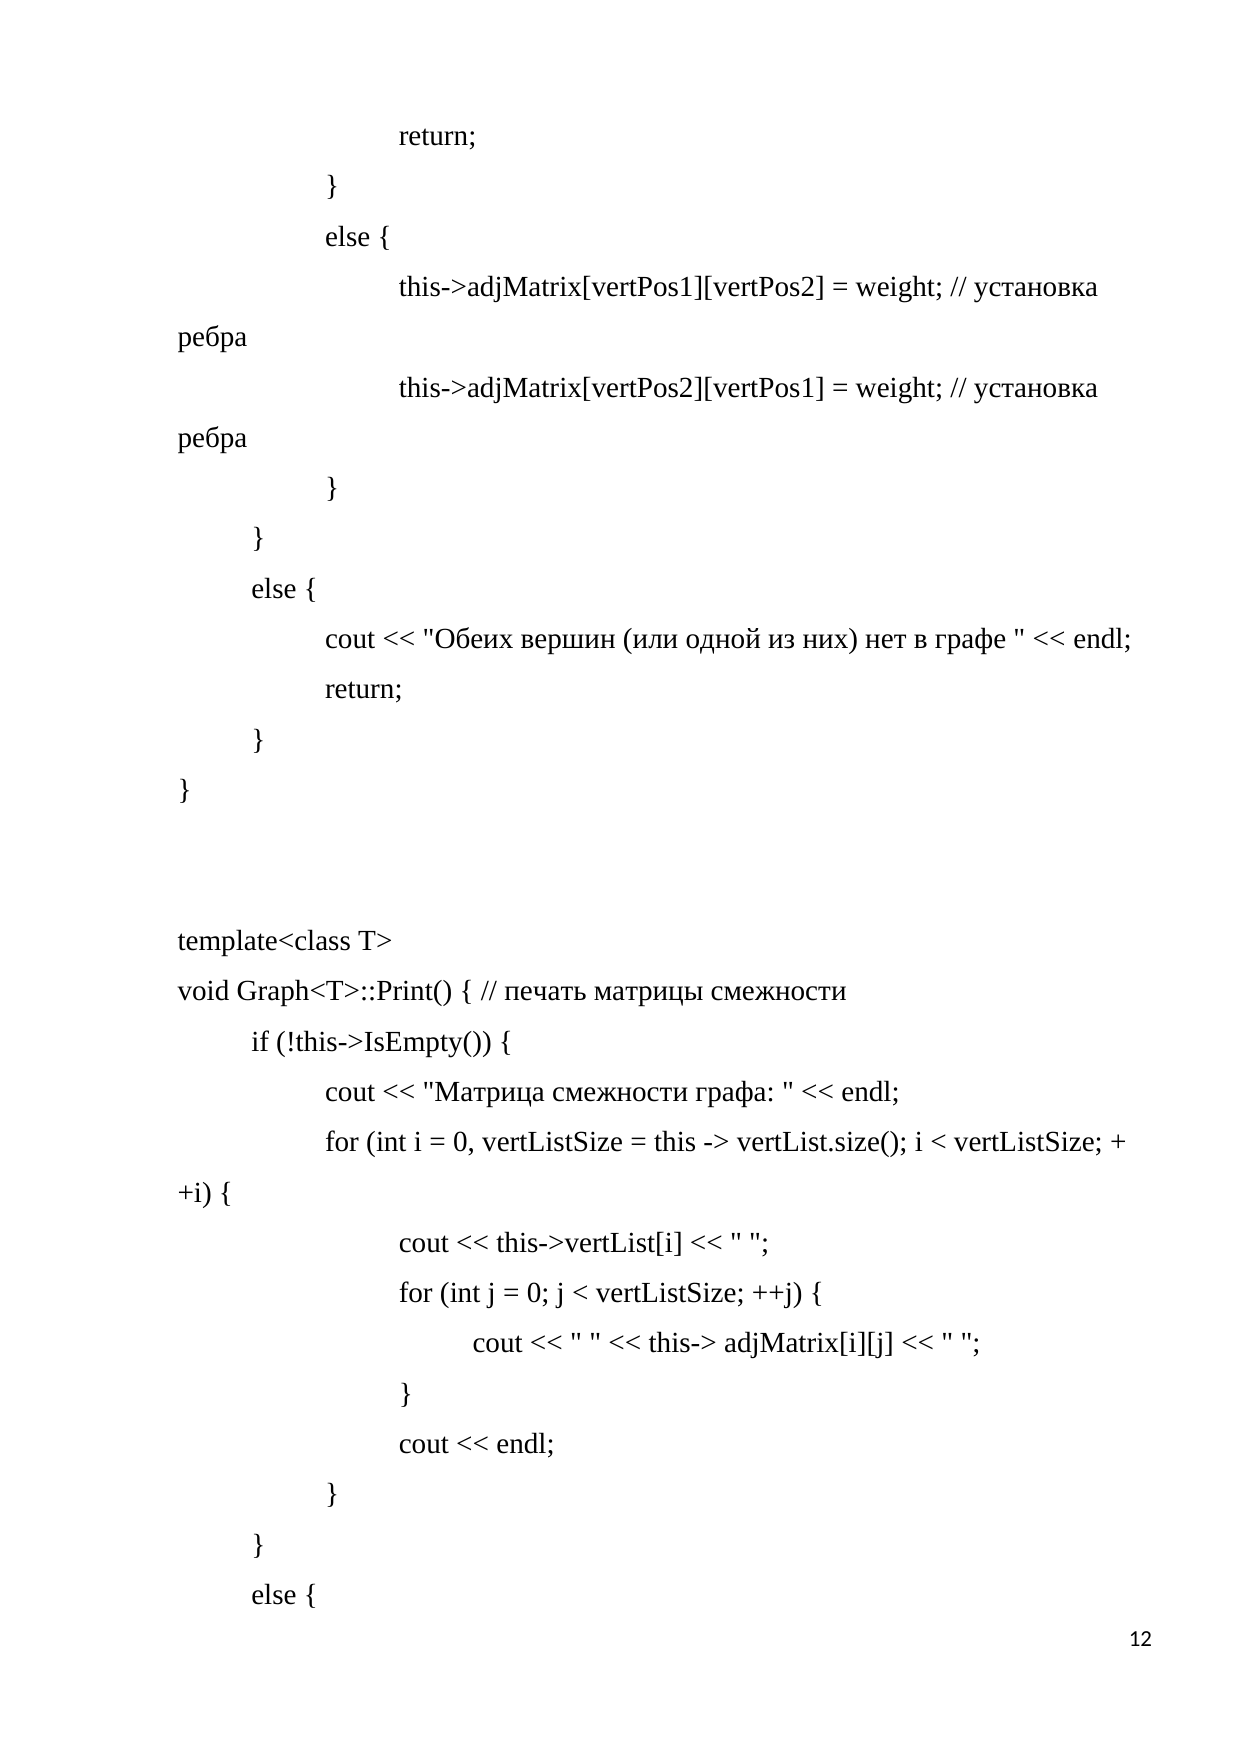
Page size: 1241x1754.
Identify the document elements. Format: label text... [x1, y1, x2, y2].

text else { [177, 219, 1152, 252]
text else { [177, 571, 1152, 604]
text return; [177, 672, 1152, 705]
text } [177, 1477, 1152, 1510]
text cout << "Обеих вершин (или одной из них) нет в графе " << endl; [177, 621, 1152, 655]
text } [177, 470, 1152, 504]
text } [177, 1527, 1152, 1560]
text } [177, 1376, 1152, 1409]
text cout << "Матрица смежности графа: " << endl; [177, 1074, 1152, 1108]
text template<class T> [177, 923, 1152, 957]
text cout << this->vertList[i] << " "; [177, 1225, 1152, 1258]
text } [177, 168, 1152, 202]
text } [177, 772, 1152, 806]
text this->adjMatrix[vertPos2][vertPos1] = weight; // установка ребра [177, 370, 1152, 453]
text return; [177, 118, 1152, 152]
text } [177, 521, 1152, 554]
text for (int j = 0; j < vertListSize; ++j) { [177, 1275, 1152, 1309]
text for (int i = 0, vertListSize = this -> vertList.size(); i < vertListSize; ++i) { [177, 1124, 1152, 1208]
text cout << endl; [177, 1426, 1152, 1460]
text } [177, 722, 1152, 755]
text this->adjMatrix[vertPos1][vertPos2] = weight; // установка ребра [177, 269, 1152, 353]
text cout << " " << this-> adjMatrix[i][j] << " "; [177, 1326, 1152, 1359]
text if (!this->IsEmpty()) { [177, 1024, 1152, 1057]
text else { [177, 1577, 1152, 1611]
text void Graph<T>::Print() { // печать матрицы смежности [177, 973, 1152, 1007]
